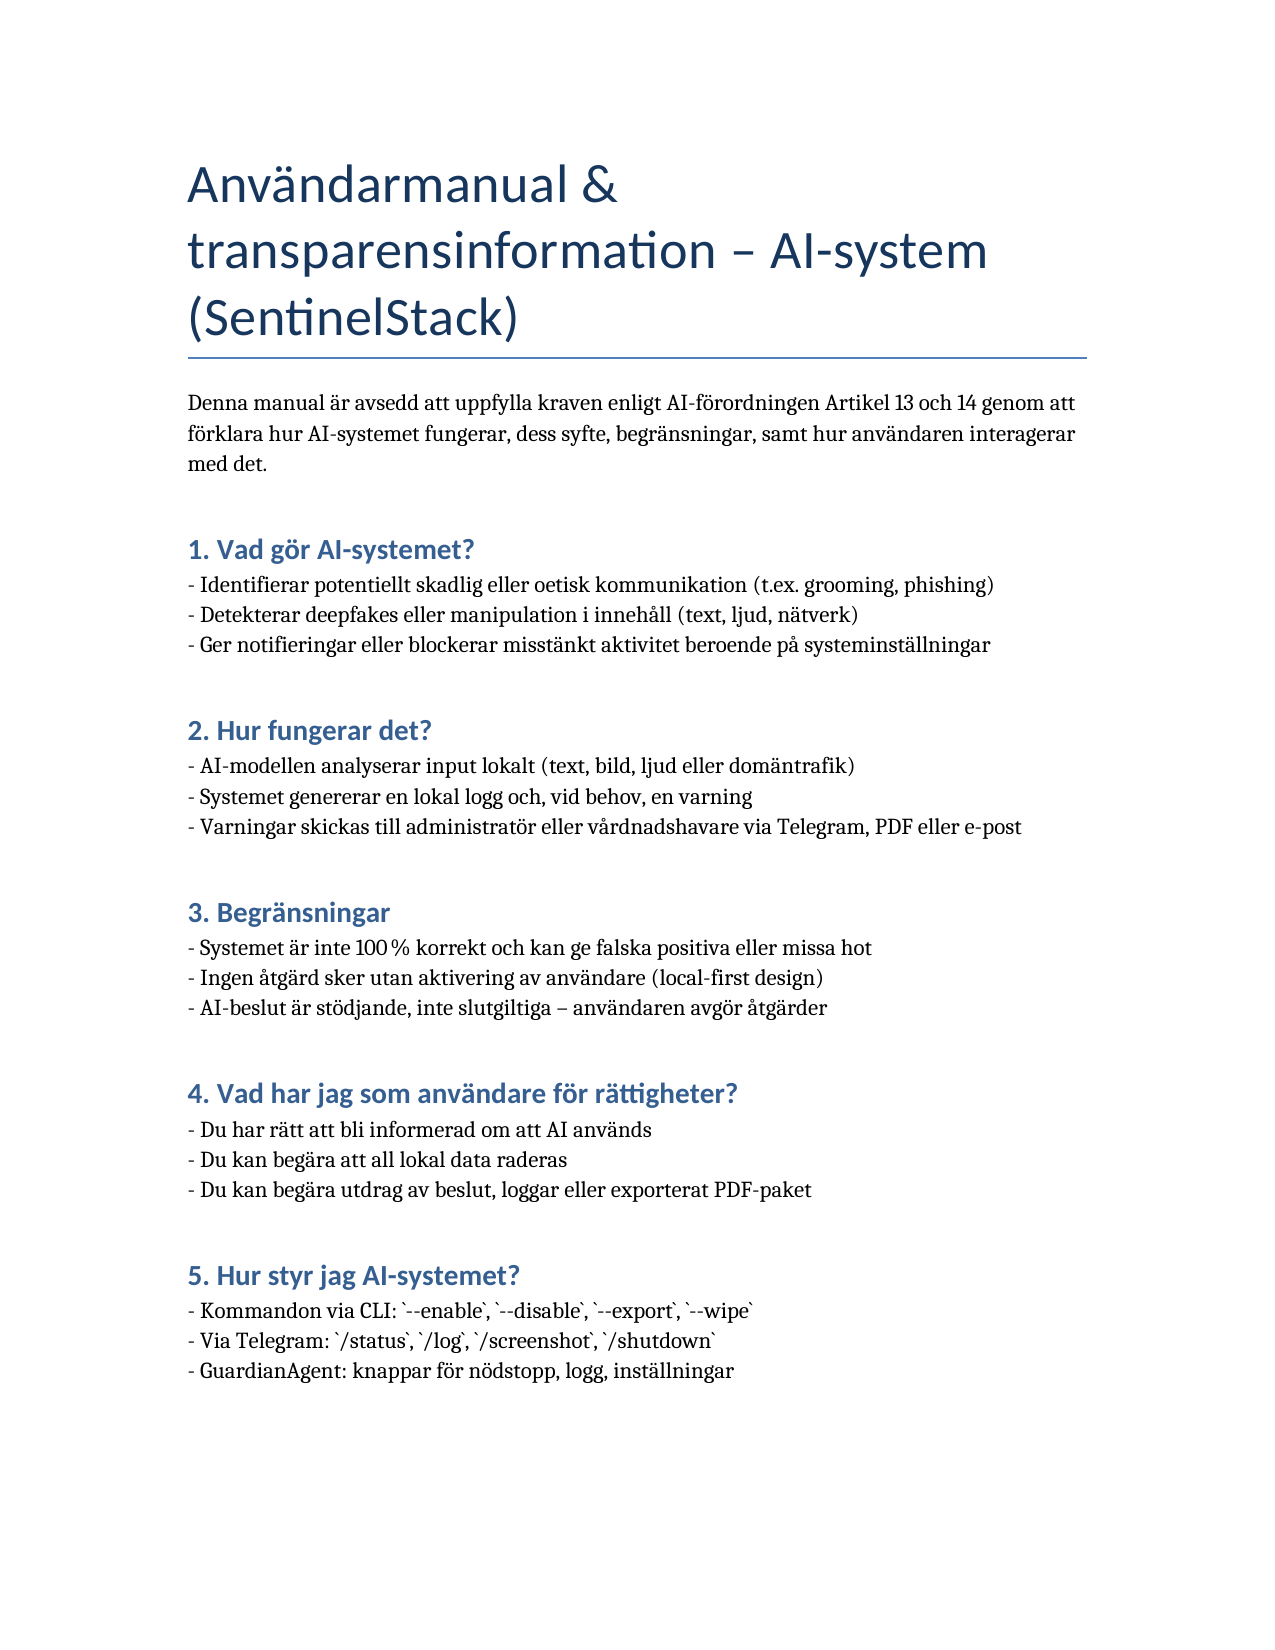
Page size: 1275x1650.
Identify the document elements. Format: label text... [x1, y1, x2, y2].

subtitle 3. Begränsningar [187, 894, 1087, 929]
subtitle 5. Hur styr jag AI-systemet? [187, 1257, 1087, 1293]
text Denna manual är avsedd att uppfylla kraven enligt AI-förordningen Artikel 13 och 14 genom att förklara hur AI-systemet fungerar, dess syfte, begränsningar, samt hur användaren interagerar med det. [187, 390, 1087, 477]
title Användarmanual & transparensinformation – AI-system (SentinelStack) [187, 150, 1087, 359]
text - Du har rätt att bli informerad om att AI används - Du kan begära att all lokal data raderas - Du kan begära utdrag av beslut, loggar eller exporterat PDF-paket [187, 1116, 1087, 1203]
subtitle 1. Vad gör AI-systemet? [187, 531, 1087, 566]
subtitle 4. Vad har jag som användare för rättigheter? [187, 1075, 1087, 1111]
text - Kommandon via CLI: `--enable`, `--disable`, `--export`, `--wipe` - Via Telegram: `/status`, `/log`, `/screenshot`, `/shutdown` - GuardianAgent: knappar för nödstopp, logg, inställningar [187, 1298, 1087, 1385]
subtitle 2. Hur fungerar det? [187, 712, 1087, 748]
text - Systemet är inte 100 % korrekt och kan ge falska positiva eller missa hot - Ingen åtgärd sker utan aktivering av användare (local-first design) - AI-beslut är stödjande, inte slutgiltiga – användaren avgör åtgärder [187, 935, 1087, 1022]
text - Identifierar potentiellt skadlig eller oetisk kommunikation (t.ex. grooming, phishing) - Detekterar deepfakes eller manipulation i innehåll (text, ljud, nätverk) - Ger notifieringar eller blockerar misstänkt aktivitet beroende på systeminställningar [187, 572, 1087, 658]
text - AI-modellen analyserar input lokalt (text, bild, ljud eller domäntrafik) - Systemet genererar en lokal logg och, vid behov, en varning - Varningar skickas till administratör eller vårdnadshavare via Telegram, PDF eller e-post [187, 753, 1087, 840]
